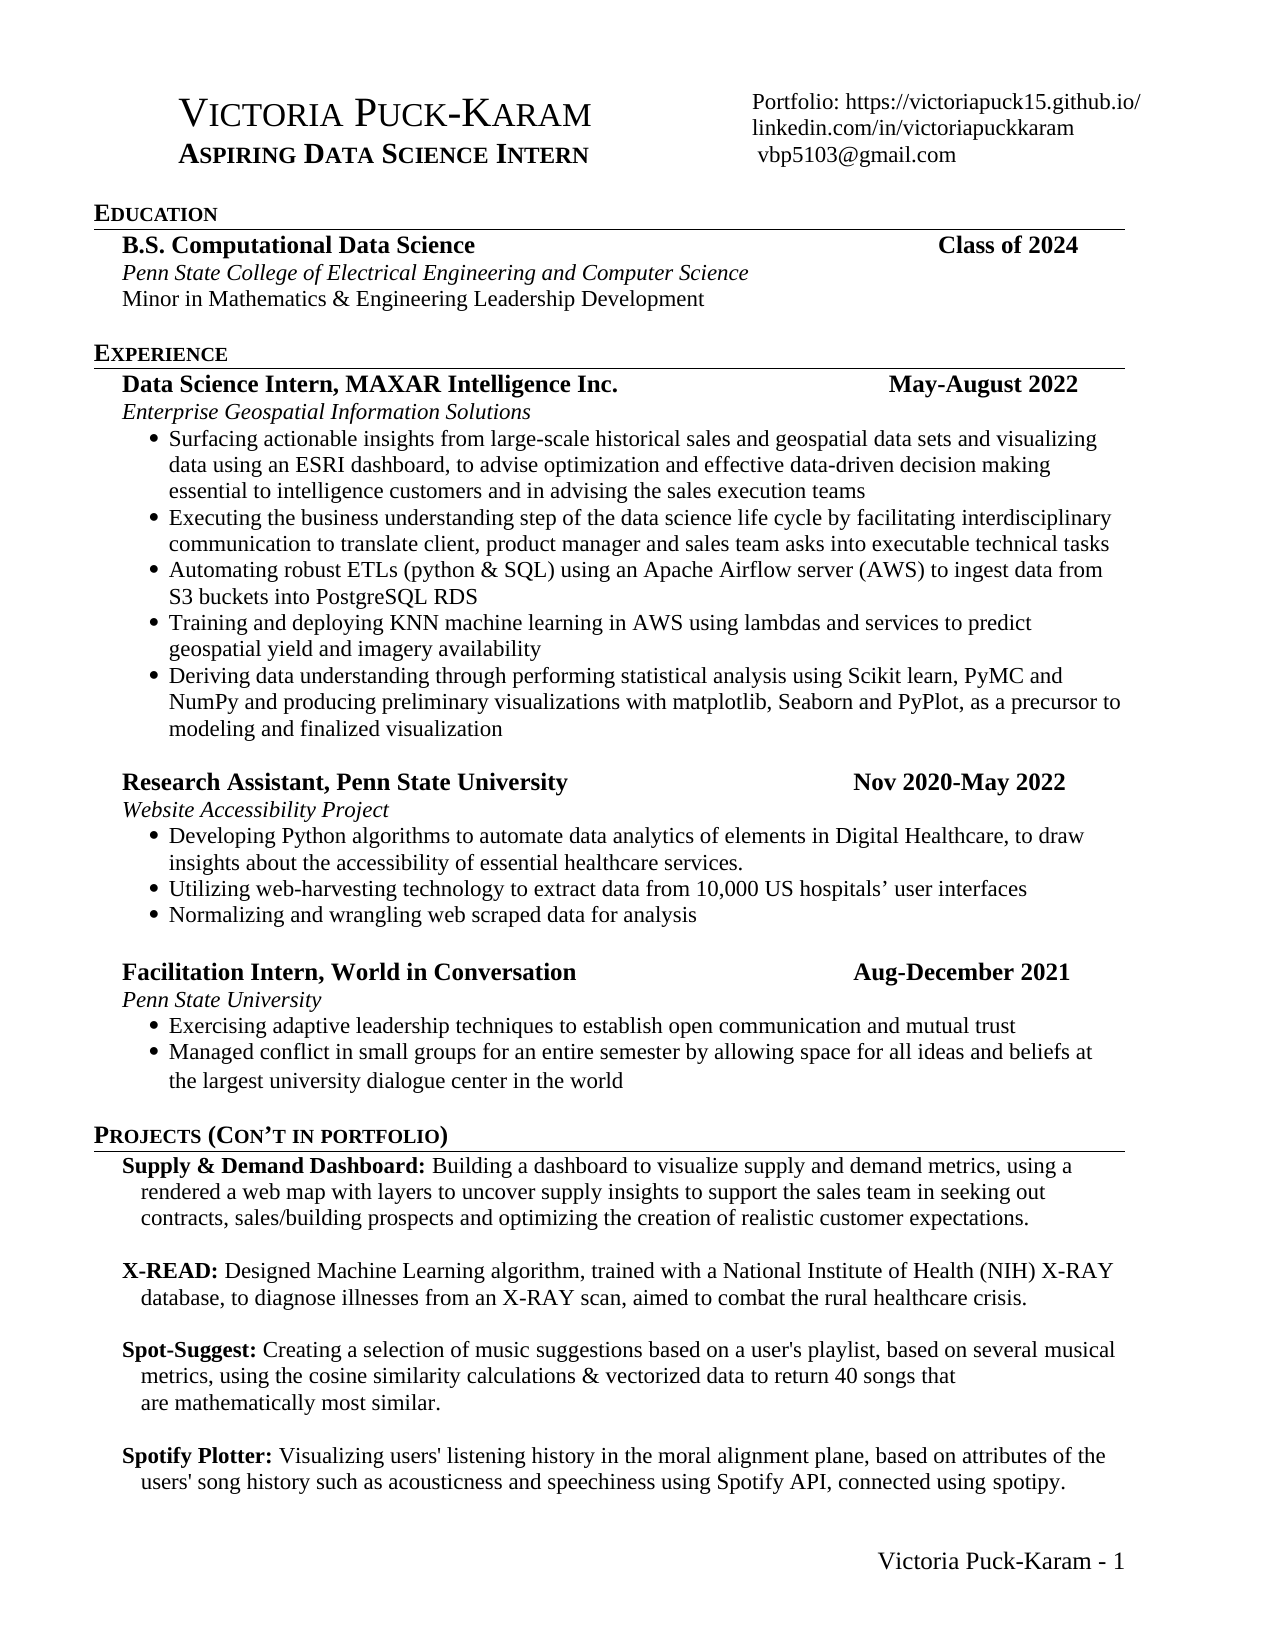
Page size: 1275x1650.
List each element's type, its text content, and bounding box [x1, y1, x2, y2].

list Executing the business understanding step of the data science life cycle by facilitating interdisciplinary communication to translate client, product manager and sales team asks into executable technical tasks [150, 504, 1125, 556]
text Penn State University [122, 986, 1087, 1012]
text Penn State College of Electrical Engineering and Computer Science [122, 259, 1125, 285]
text Minor in Mathematics & Engineering Leadership Development [122, 285, 1125, 311]
list Exercising adaptive leadership techniques to establish open communication and mutual trust [150, 1012, 1125, 1038]
text Website Accessibility Project [122, 796, 1125, 822]
list Deriving data understanding through performing statistical analysis using Scikit learn, PyMC and NumPy and producing preliminary visualizations with matplotlib, Seaborn and PyPlot, as a precursor to modeling and finalized visualization [150, 662, 1125, 741]
text X-READ: Designed Machine Learning algorithm, trained with a National Institute of Health (NIH) X-RAY database, to diagnose illnesses from an X-RAY scan, aimed to combat the rural healthcare crisis. [122, 1257, 1125, 1310]
text Spot-Suggest: Creating a selection of music suggestions based on a user's playlist, based on several musical metrics, using the cosine similarity calculations & vectorized data to return 40 songs that are mathematically most similar. [122, 1336, 1125, 1415]
list Surfacing actionable insights from large-scale historical sales and geospatial data sets and visualizing data using an ESRI dashboard, to advise optimization and effective data-driven decision making essential to intelligence customers and in advising the sales execution teams [150, 425, 1125, 504]
subtitle Education [94, 198, 1125, 229]
subtitle Experience [94, 338, 1125, 368]
text Victoria Puck-Karam [178, 88, 752, 136]
list Training and deploying KNN machine learning in AWS using lambdas and services to predict geospatial yield and imagery availability [150, 609, 1125, 662]
text Supply & Demand Dashboard: Building a dashboard to visualize supply and demand metrics, using a rendered a web map with layers to uncover supply insights to support the sales team in seeking out contracts, sales/building prospects and optimizing the creation of realistic customer expectations. [122, 1152, 1125, 1231]
list Developing Python algorithms to automate data analytics of elements in Digital Healthcare, to draw insights about the accessibility of essential healthcare services. [150, 822, 1125, 875]
text Facilitation Intern, World in Conversation Aug-December 2021 [122, 957, 1087, 986]
subtitle Projects (Con’t in portfolio) [94, 1120, 1125, 1151]
list Managed conflict in small groups for an entire semester by allowing space for all ideas and beliefs at the largest university dialogue center in the world [150, 1038, 1125, 1093]
text Data Science Intern, MAXAR Intelligence Inc. May-August 2022 [122, 369, 1106, 398]
text Aspiring Data Science Intern [178, 136, 752, 169]
text Research Assistant, Penn State University Nov 2020-May 2022 [122, 767, 1097, 796]
text Spotify Plotter: Visualizing users' listening history in the moral alignment plane, based on attributes of the users' song history such as acousticness and speechiness using Spotify API, connected using spotipy. [122, 1442, 1125, 1494]
list Normalizing and wrangling web scraped data for analysis [150, 901, 1125, 928]
list Utilizing web-harvesting technology to extract data from 10,000 US hospitals’ user interfaces [150, 875, 1125, 901]
list Automating robust ETLs (python & SQL) using an Apache Airflow server (AWS) to ingest data from S3 buckets into PostgreSQL RDS [150, 556, 1125, 609]
text B.S. Computational Data Science Class of 2024 [122, 230, 1125, 259]
table_header Portfolio: https://victoriapuck15.github.io/ linkedin.com/in/victoriapuckkaram vbp5103@gmail.com [752, 88, 1225, 196]
text Enterprise Geospatial Information Solutions [122, 398, 1125, 425]
